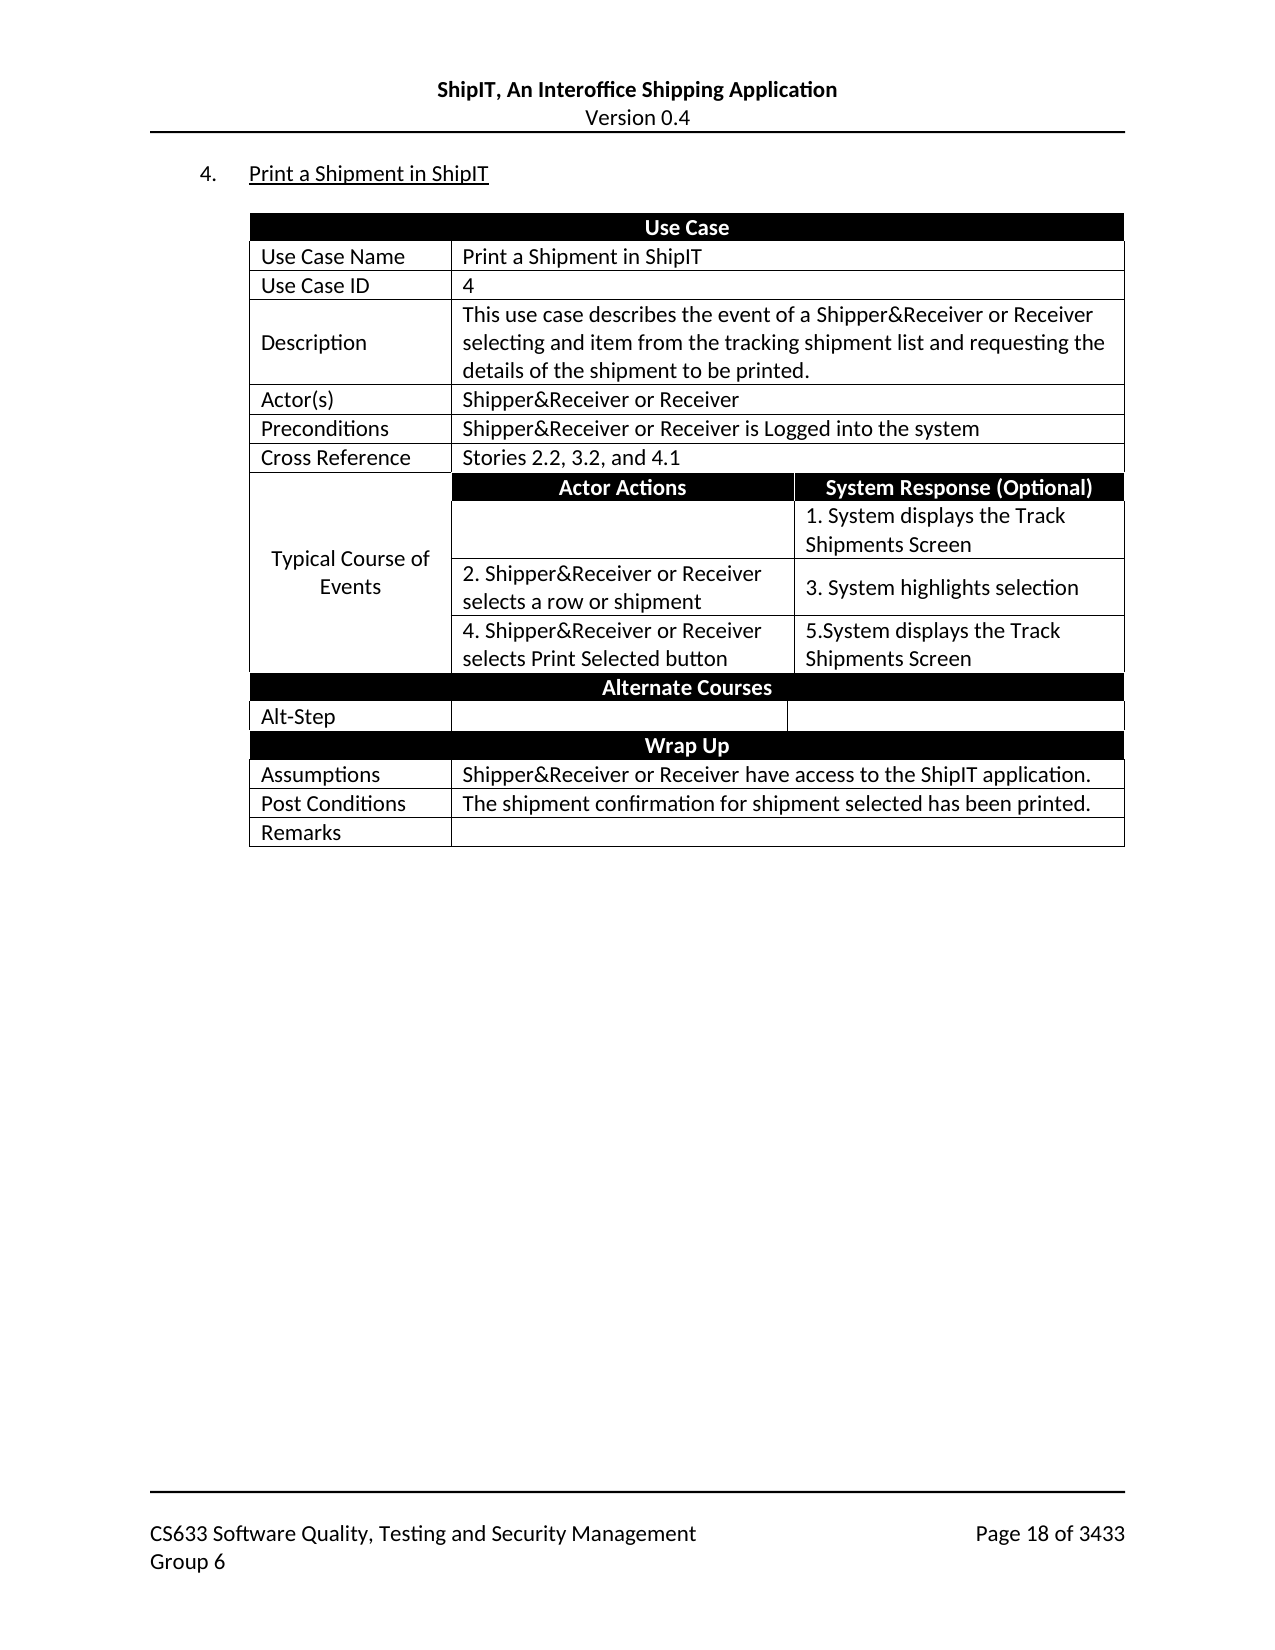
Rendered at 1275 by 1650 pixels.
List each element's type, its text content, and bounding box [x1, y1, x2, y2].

subtitle Print a Shipment in ShipIT [199, 159, 1125, 187]
table_cell Actor Actions [452, 473, 794, 501]
table_cell Alt-Step [250, 702, 451, 730]
table_cell Stories 2.2, 3.2, and 4.1 [452, 444, 1124, 472]
table_cell 4. Shipper&Receiver or Receiver selects Print Selected button [452, 616, 794, 672]
table_cell Shipper&Receiver or Receiver [452, 385, 1124, 413]
table_cell Remarks [250, 818, 451, 846]
table_cell Actor(s) [250, 385, 451, 413]
table_cell The shipment confirmation for shipment selected has been printed. [452, 789, 1124, 817]
table_cell [788, 702, 1124, 730]
table_cell Shipper&Receiver or Receiver is Logged into the system [452, 415, 1124, 442]
table_cell Wrap Up [250, 731, 1124, 759]
table_cell [452, 818, 1124, 846]
table_cell 1. System displays the Track Shipments Screen [795, 502, 1124, 558]
table_cell 3. System highlights selection [795, 559, 1124, 615]
table_cell [452, 702, 787, 730]
table_cell Use Case ID [250, 271, 451, 299]
table_cell 4 [452, 271, 1124, 299]
table_cell [452, 502, 794, 558]
table_cell Description [250, 300, 451, 384]
table_cell Use Case Name [250, 242, 451, 270]
table_cell Cross Reference [250, 444, 451, 472]
table_cell Print a Shipment in ShipIT [452, 242, 1124, 270]
table_cell System Response (Optional) [795, 473, 1124, 501]
table_cell 2. Shipper&Receiver or Receiver selects a row or shipment [452, 559, 794, 615]
table_cell 5.System displays the Track Shipments Screen [795, 616, 1124, 672]
table_cell This use case describes the event of a Shipper&Receiver or Receiver selecting and item from the tracking shipment list and requesting the details of the shipment to be printed. [452, 300, 1124, 384]
table_cell Post Conditions [250, 789, 451, 817]
table_header Use Case [250, 213, 1124, 241]
table_cell Preconditions [250, 415, 451, 442]
table_cell Shipper&Receiver or Receiver have access to the ShipIT application. [452, 760, 1124, 788]
table_cell Typical Course of Events [250, 473, 451, 672]
table_cell Assumptions [250, 760, 451, 788]
table_cell Alternate Courses [250, 673, 1124, 701]
